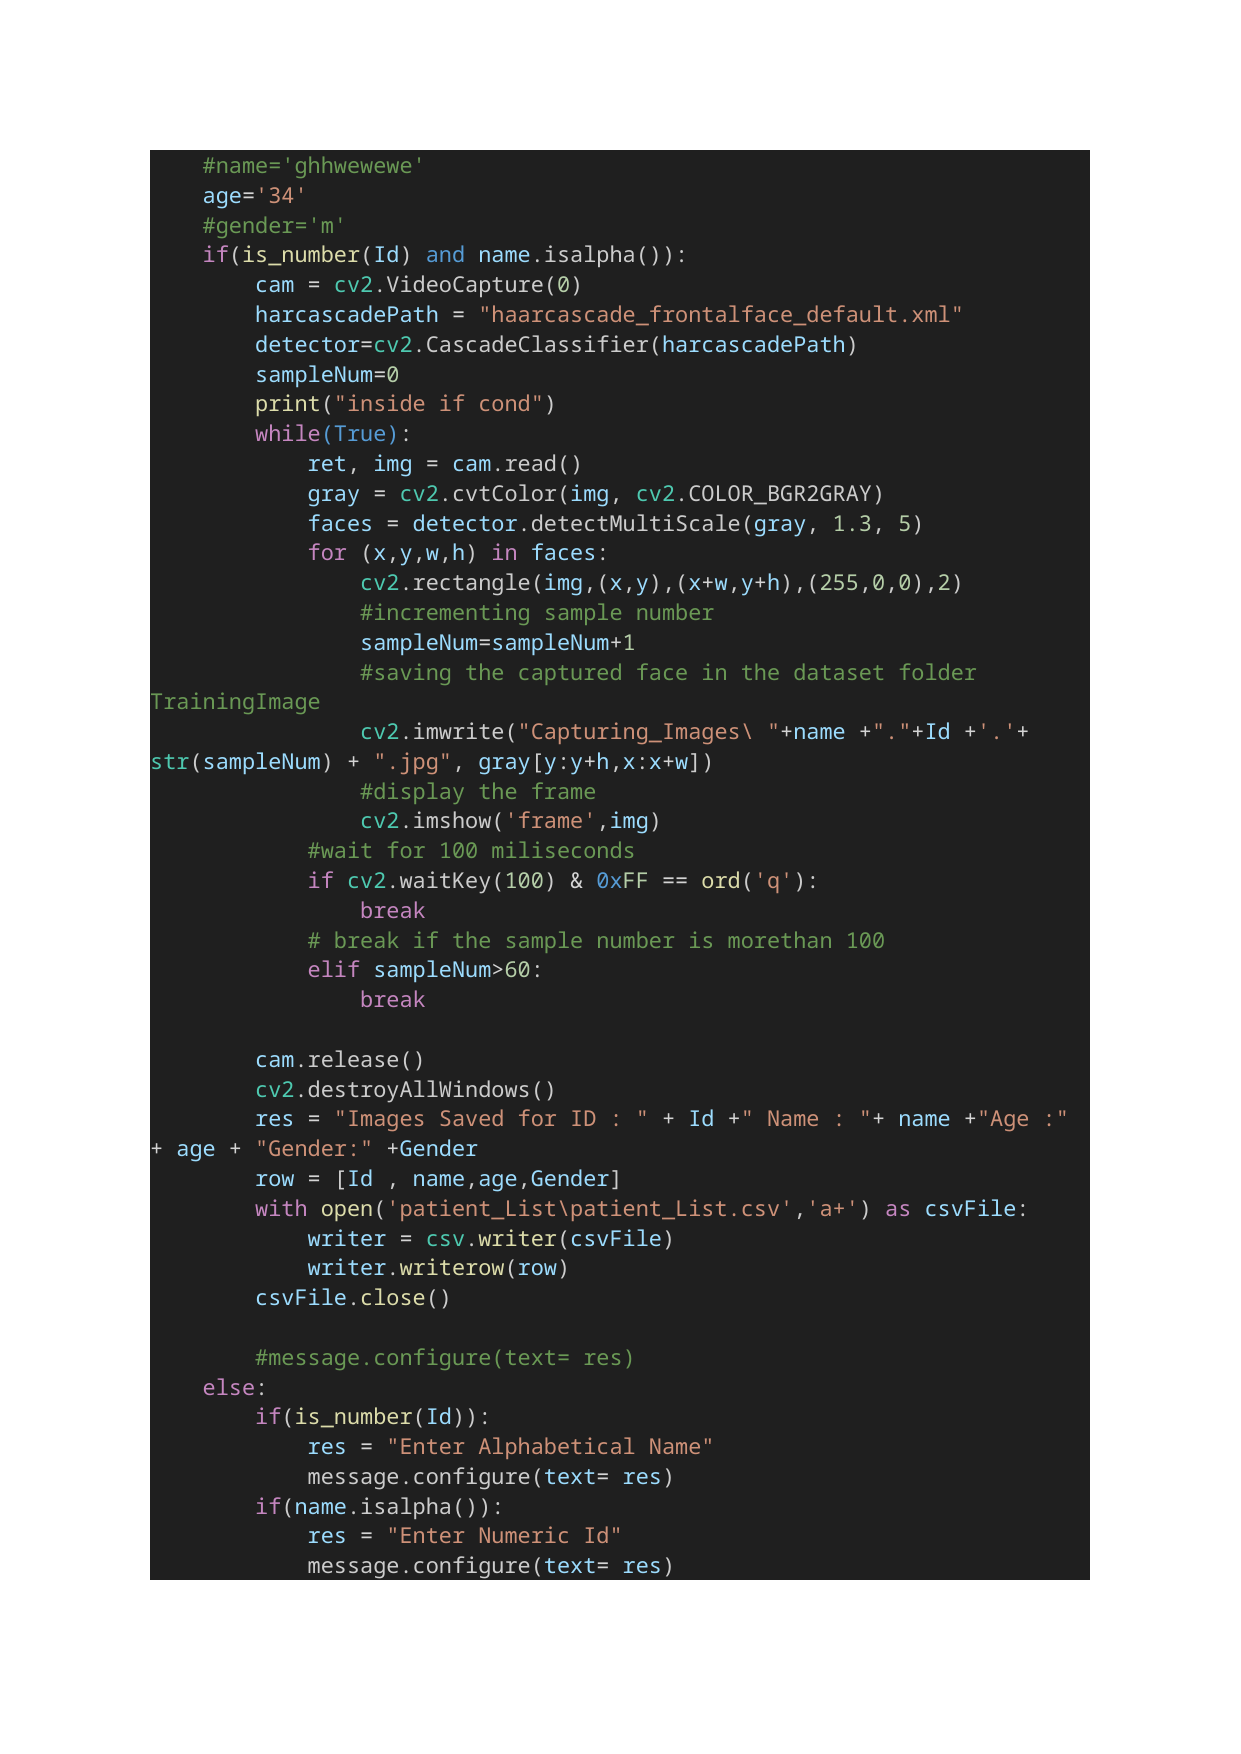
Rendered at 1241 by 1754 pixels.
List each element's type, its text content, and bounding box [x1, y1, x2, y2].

text cam = cv2.VideoCapture(0) [150, 269, 1090, 299]
text csvFile.close() [150, 1282, 1090, 1312]
text # break if the sample number is morethan 100 [150, 924, 1090, 954]
text cv2.rectangle(img,(x,y),(x+w,y+h),(255,0,0),2) [150, 567, 1090, 597]
text elif sampleNum>60: [150, 954, 1090, 984]
text message.configure(text= res) [150, 1550, 1090, 1580]
text res = "Images Saved for ID : " + Id +" Name : "+ name +"Age :" + age + "Gender:" +Gender [150, 1103, 1090, 1163]
text age='34' [150, 180, 1090, 209]
text if(is_number(Id)): [150, 1401, 1090, 1431]
text else: [150, 1371, 1090, 1401]
text print("inside if cond") [150, 388, 1090, 418]
text sampleNum=0 [150, 358, 1090, 388]
text cam.release() [150, 1044, 1090, 1073]
text #saving the captured face in the dataset folder TrainingImage [150, 656, 1090, 716]
text while(True): [150, 418, 1090, 448]
text row = [Id , name,age,Gender] [150, 1163, 1090, 1193]
text writer.writerow(row) [150, 1252, 1090, 1282]
text res = "Enter Numeric Id" [150, 1520, 1090, 1550]
text sampleNum=sampleNum+1 [150, 627, 1090, 656]
text if cv2.waitKey(100) & 0xFF == ord('q'): [150, 865, 1090, 895]
text if(name.isalpha()): [150, 1491, 1090, 1520]
text #incrementing sample number [150, 597, 1090, 627]
text with open('patient_List\patient_List.csv','a+') as csvFile: [150, 1193, 1090, 1222]
text #wait for 100 miliseconds [150, 835, 1090, 865]
text break [150, 984, 1090, 1014]
text cv2.imwrite("Capturing_Images\ "+name +"."+Id +'.'+ str(sampleNum) + ".jpg", gray[y:y+h,x:x+w]) [150, 716, 1090, 776]
text message.configure(text= res) [150, 1461, 1090, 1491]
text for (x,y,w,h) in faces: [150, 537, 1090, 567]
text cv2.imshow('frame',img) [150, 805, 1090, 835]
text harcascadePath = "haarcascade_frontalface_default.xml" [150, 299, 1090, 329]
text break [150, 895, 1090, 924]
text #gender='m' [150, 209, 1090, 239]
text gray = cv2.cvtColor(img, cv2.COLOR_BGR2GRAY) [150, 478, 1090, 507]
text if(is_number(Id) and name.isalpha()): [150, 239, 1090, 269]
text detector=cv2.CascadeClassifier(harcascadePath) [150, 329, 1090, 358]
text cv2.destroyAllWindows() [150, 1073, 1090, 1103]
text ret, img = cam.read() [150, 448, 1090, 478]
text #message.configure(text= res) [150, 1342, 1090, 1371]
text res = "Enter Alphabetical Name" [150, 1431, 1090, 1461]
text #display the frame [150, 776, 1090, 805]
text faces = detector.detectMultiScale(gray, 1.3, 5) [150, 507, 1090, 537]
text #name='ghhwewewe' [150, 150, 1090, 180]
text writer = csv.writer(csvFile) [150, 1222, 1090, 1252]
